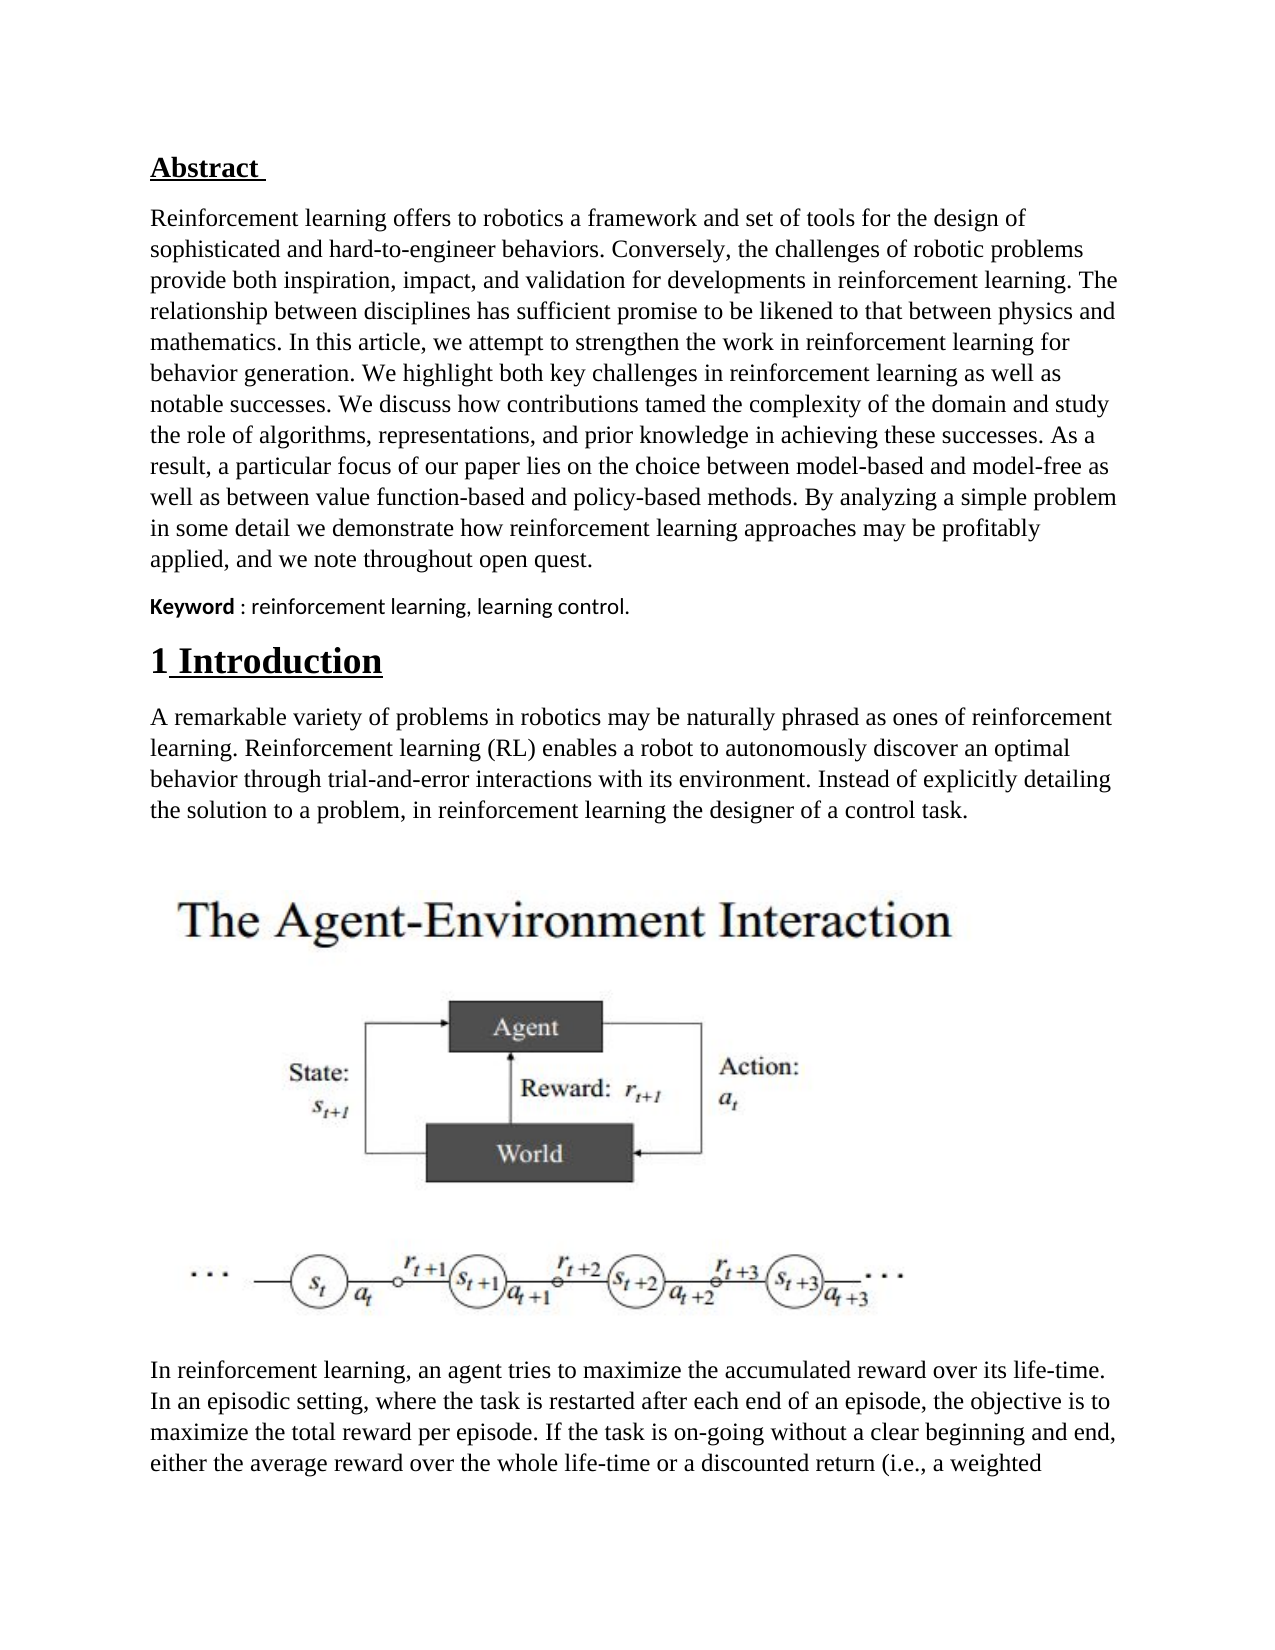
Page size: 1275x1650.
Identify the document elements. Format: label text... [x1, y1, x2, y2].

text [150, 1355, 1125, 1477]
picture [150, 890, 997, 1336]
text Abstract [150, 150, 1125, 183]
text A remarkable variety of problems in robotics may be naturally phrased as ones of reinforcement learning. Reinforcement learning (RL) enables a robot to autonomously discover an optimal behavior through trial-and-error interactions with its environment. Instead of explicitly detailing the solution to a problem, in reinforcement learning the designer of a control task. [150, 702, 1125, 824]
text Keyword : reinforcement learning, learning control. [150, 592, 1125, 620]
text Reinforcement learning offers to robotics a framework and set of tools for the design of sophisticated and hard-to-engineer behaviors. Conversely, the challenges of robotic problems provide both inspiration, impact, and validation for developments in reinforcement learning. The relationship between disciplines has sufficient promise to be likened to that between physics and mathematics. In this article, we attempt to strengthen the work in reinforcement learning for behavior generation. We highlight both key challenges in reinforcement learning as well as notable successes. We discuss how contributions tamed the complexity of the domain and study the role of algorithms, representations, and prior knowledge in achieving these successes. As a result, a particular focus of our paper lies on the choice between model-based and model-free as well as between value function-based and policy-based methods. By analyzing a simple problem in some detail we demonstrate how reinforcement learning approaches may be profitably applied, and we note throughout open quest. [150, 203, 1125, 573]
text 1 Introduction [150, 639, 1125, 682]
